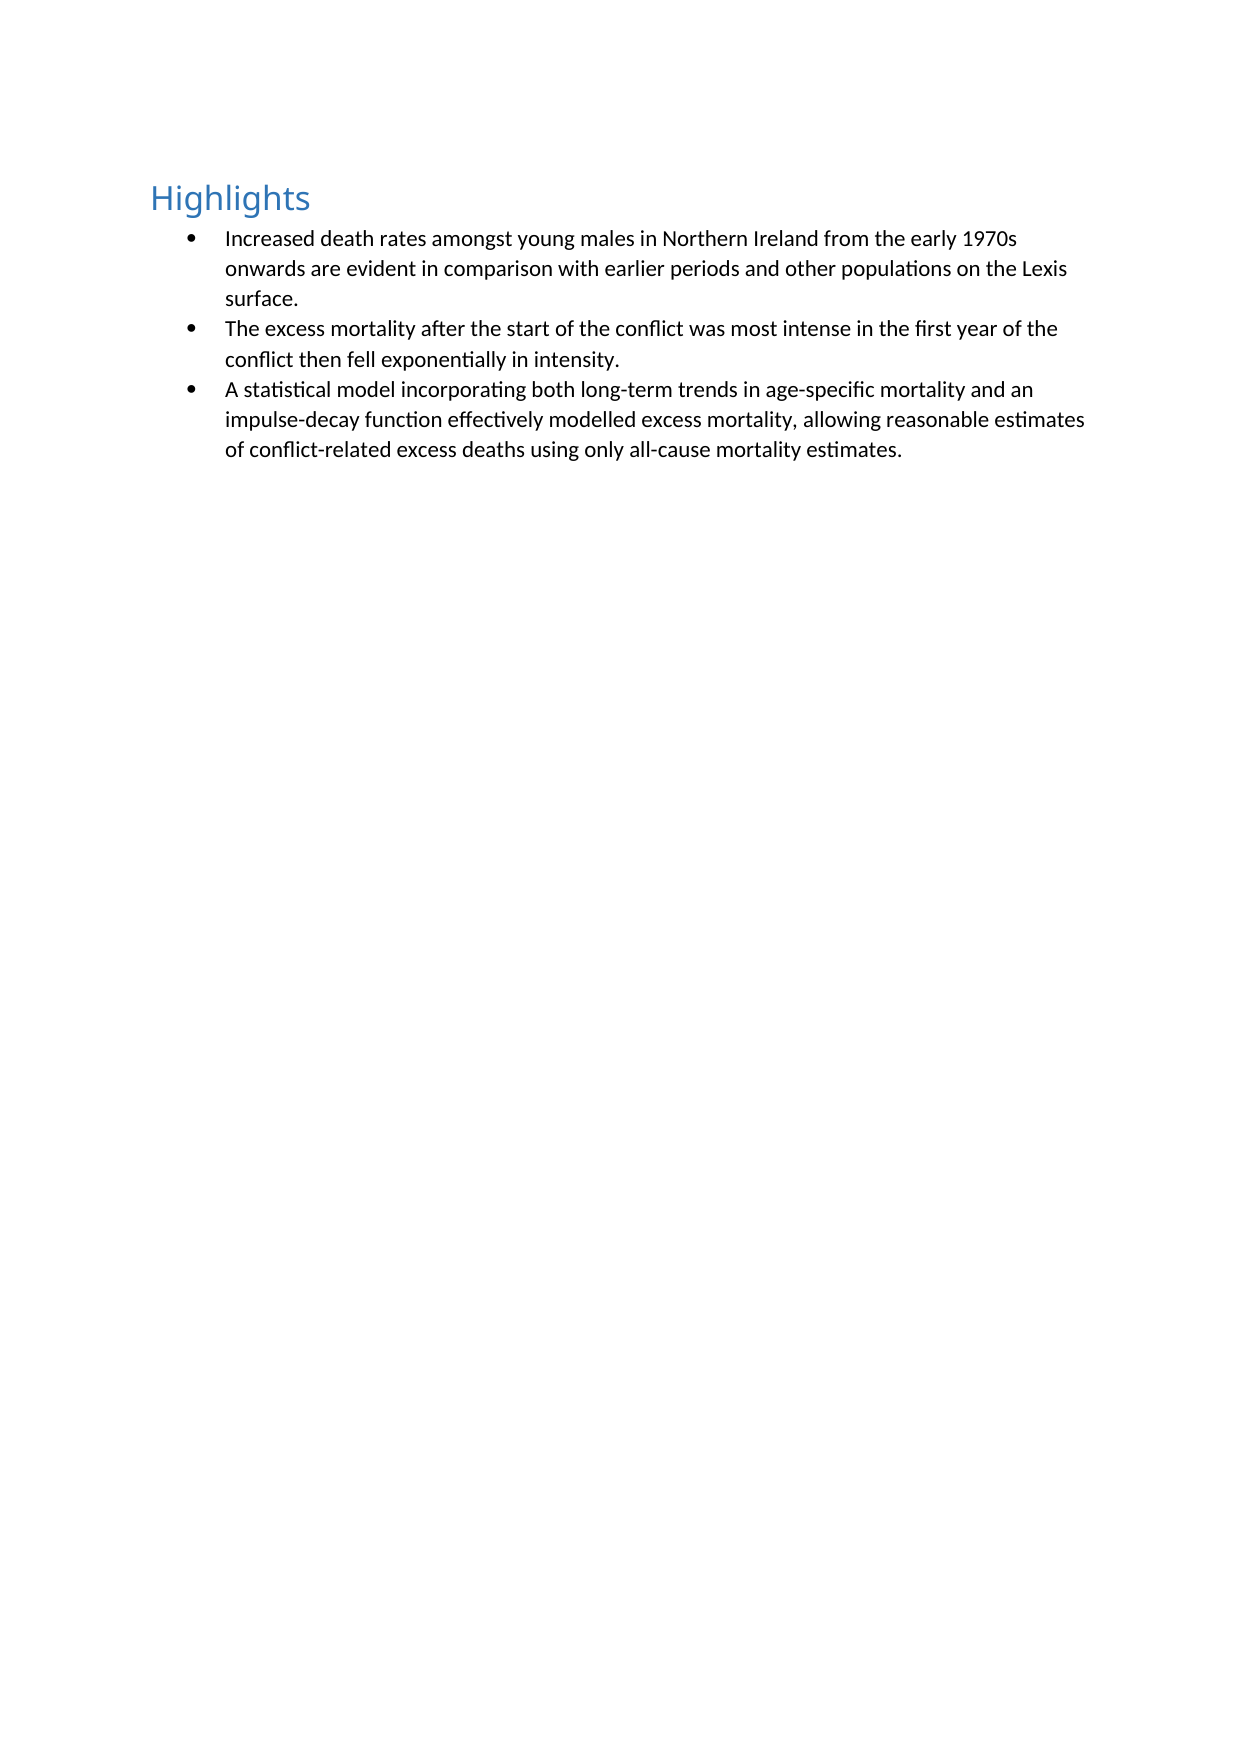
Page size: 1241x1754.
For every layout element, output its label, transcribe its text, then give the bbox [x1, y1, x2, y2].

list A statistical model incorporating both long-term trends in age-specific mortality and an impulse-decay function effectively modelled excess mortality, allowing reasonable estimates of conflict-related excess deaths using only all-cause mortality estimates. [187, 375, 1090, 463]
list Increased death rates amongst young males in Northern Ireland from the early 1970s onwards are evident in comparison with earlier periods and other populations on the Lexis surface. [187, 224, 1090, 312]
subtitle Highlights [150, 175, 1090, 220]
list The excess mortality after the start of the conflict was most intense in the first year of the conflict then fell exponentially in intensity. [187, 314, 1090, 373]
